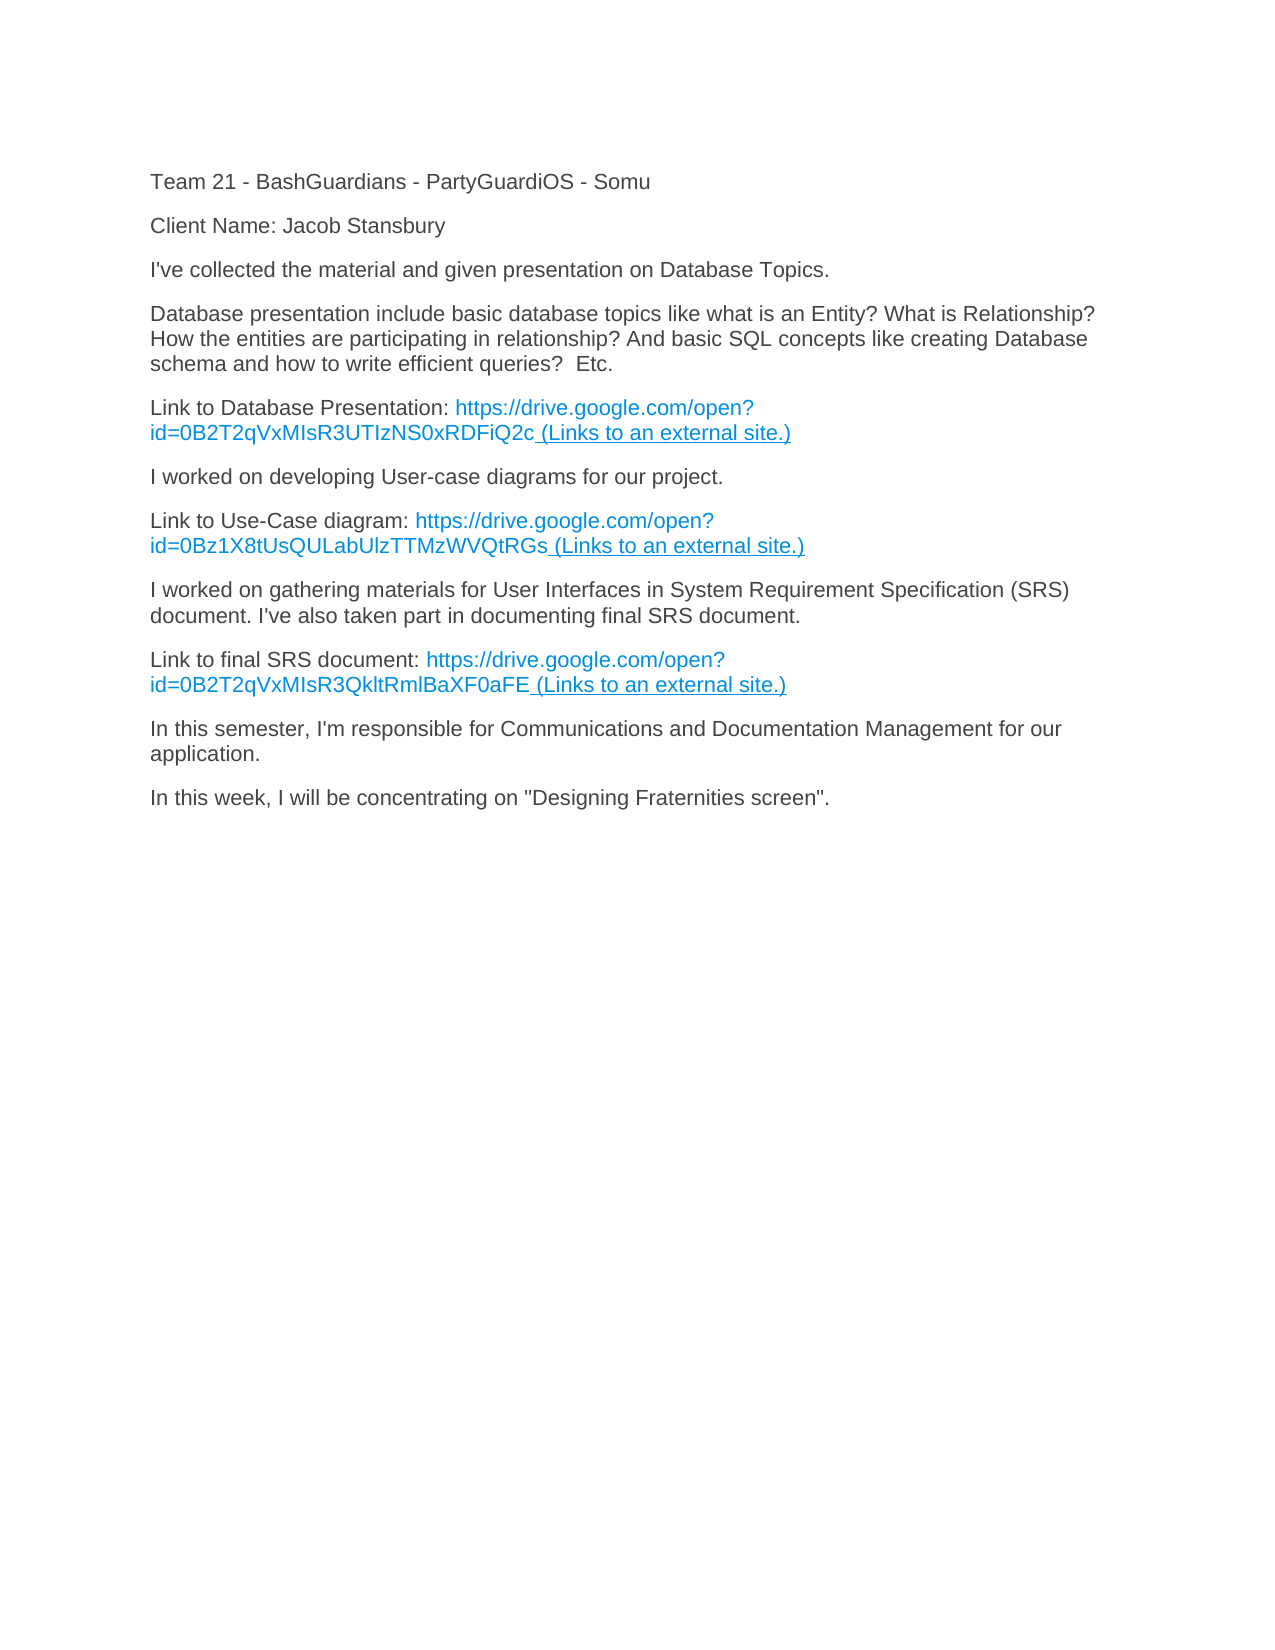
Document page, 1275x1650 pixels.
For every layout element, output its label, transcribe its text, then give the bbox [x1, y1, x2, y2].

text Team 21 - BashGuardians - PartyGuardiOS - Somu [150, 169, 1125, 194]
text I've collected the material and given presentation on Database Topics. [150, 257, 1125, 282]
text In this semester, I'm responsible for Communications and Documentation Management for our application. [150, 716, 1125, 766]
text Link to final SRS document: https://drive.google.com/open?id=0B2T2qVxMIsR3QkltRmlBaXF0aFE (Links to an external site.) [150, 646, 1125, 697]
text In this week, I will be concentrating on "Designing Fraternities screen". [150, 785, 1125, 810]
text Link to Database Presentation: https://drive.google.com/open?id=0B2T2qVxMIsR3UTIzNS0xRDFiQ2c (Links to an external site.) [150, 395, 1125, 445]
text I worked on developing User-case diagrams for our project. [150, 464, 1125, 489]
text I worked on gathering materials for User Interfaces in System Requirement Specification (SRS) document. I've also taken part in documenting final SRS document. [150, 577, 1125, 628]
text Client Name: Jacob Stansbury [150, 213, 1125, 238]
text Link to Use-Case diagram: https://drive.google.com/open?id=0Bz1X8tUsQULabUlzTTMzWVQtRGs (Links to an external site.) [150, 508, 1125, 558]
text Database presentation include basic database topics like what is an Entity? What is Relationship? How the entities are participating in relationship? And basic SQL concepts like creating Database schema and how to write efficient queries? Etc. [150, 301, 1125, 376]
